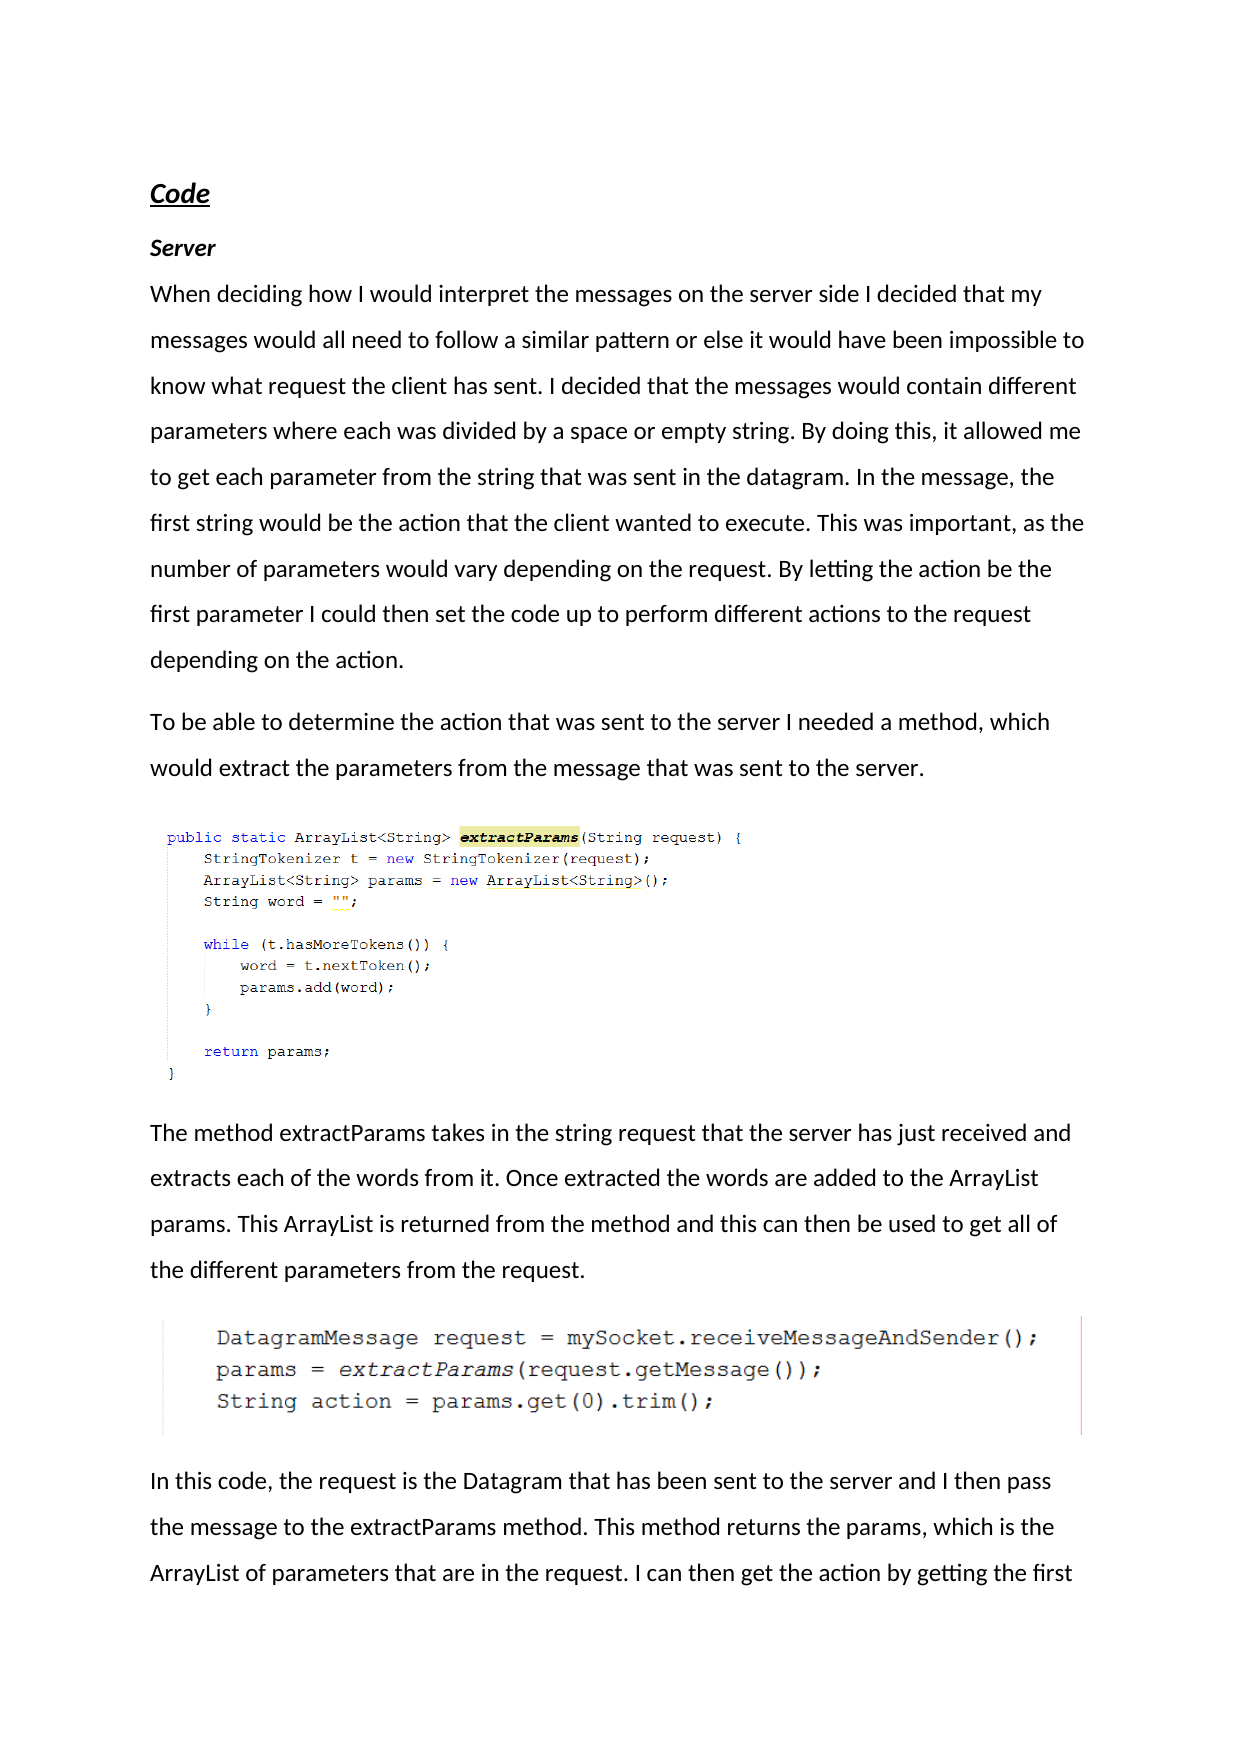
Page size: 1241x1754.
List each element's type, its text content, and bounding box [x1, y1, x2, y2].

text To be able to determine the action that was sent to the server I needed a method, which would extract the parameters from the message that was sent to the server. [150, 707, 1090, 783]
text The method extractParams takes in the string request that the server has just received and extracts each of the words from it. Once extracted the words are added to the ArrayList params. This ArrayList is returned from the method and this can then be used to get all of the different parameters from the request. [150, 1117, 1090, 1284]
picture [150, 1316, 1091, 1435]
text When deciding how I would interpret the messages on the server side I decided that my messages would all need to follow a similar pattern or else it would have been impossible to know what request the client has sent. I decided that the messages would contain different parameters where each was divided by a space or empty string. By doing this, it allowed me to get each parameter from the string that was sent in the datagram. In the message, the first string would be the action that the client wanted to execute. This was important, as the number of parameters would vary depending on the request. By letting the action be the first parameter I could then set the code up to perform different actions to the request depending on the action. [150, 278, 1090, 675]
subtitle Server [150, 233, 1090, 263]
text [150, 1465, 1090, 1587]
picture [150, 814, 766, 1087]
subtitle Code [150, 175, 1090, 211]
